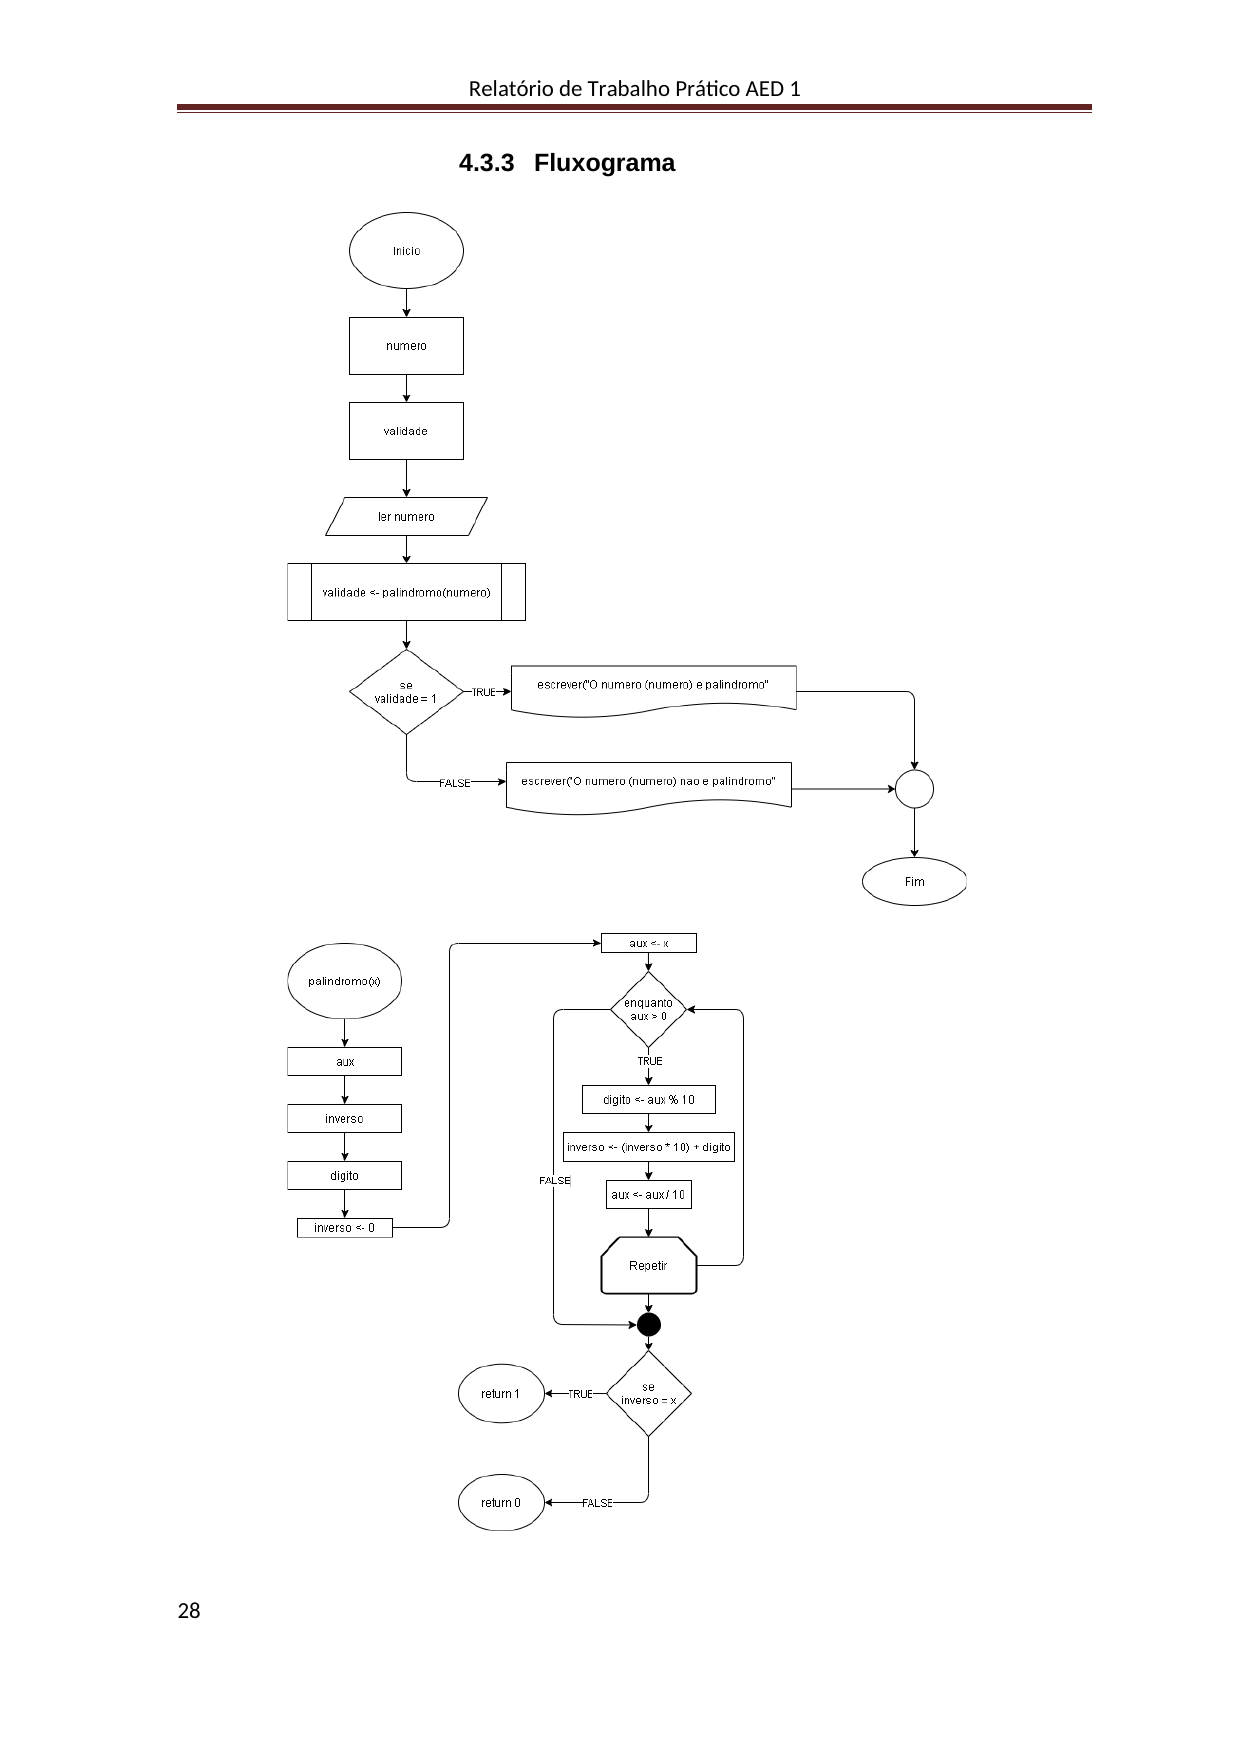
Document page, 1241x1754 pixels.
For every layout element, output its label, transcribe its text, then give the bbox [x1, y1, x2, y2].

list Fluxograma [459, 148, 1092, 176]
picture [287, 212, 967, 1531]
